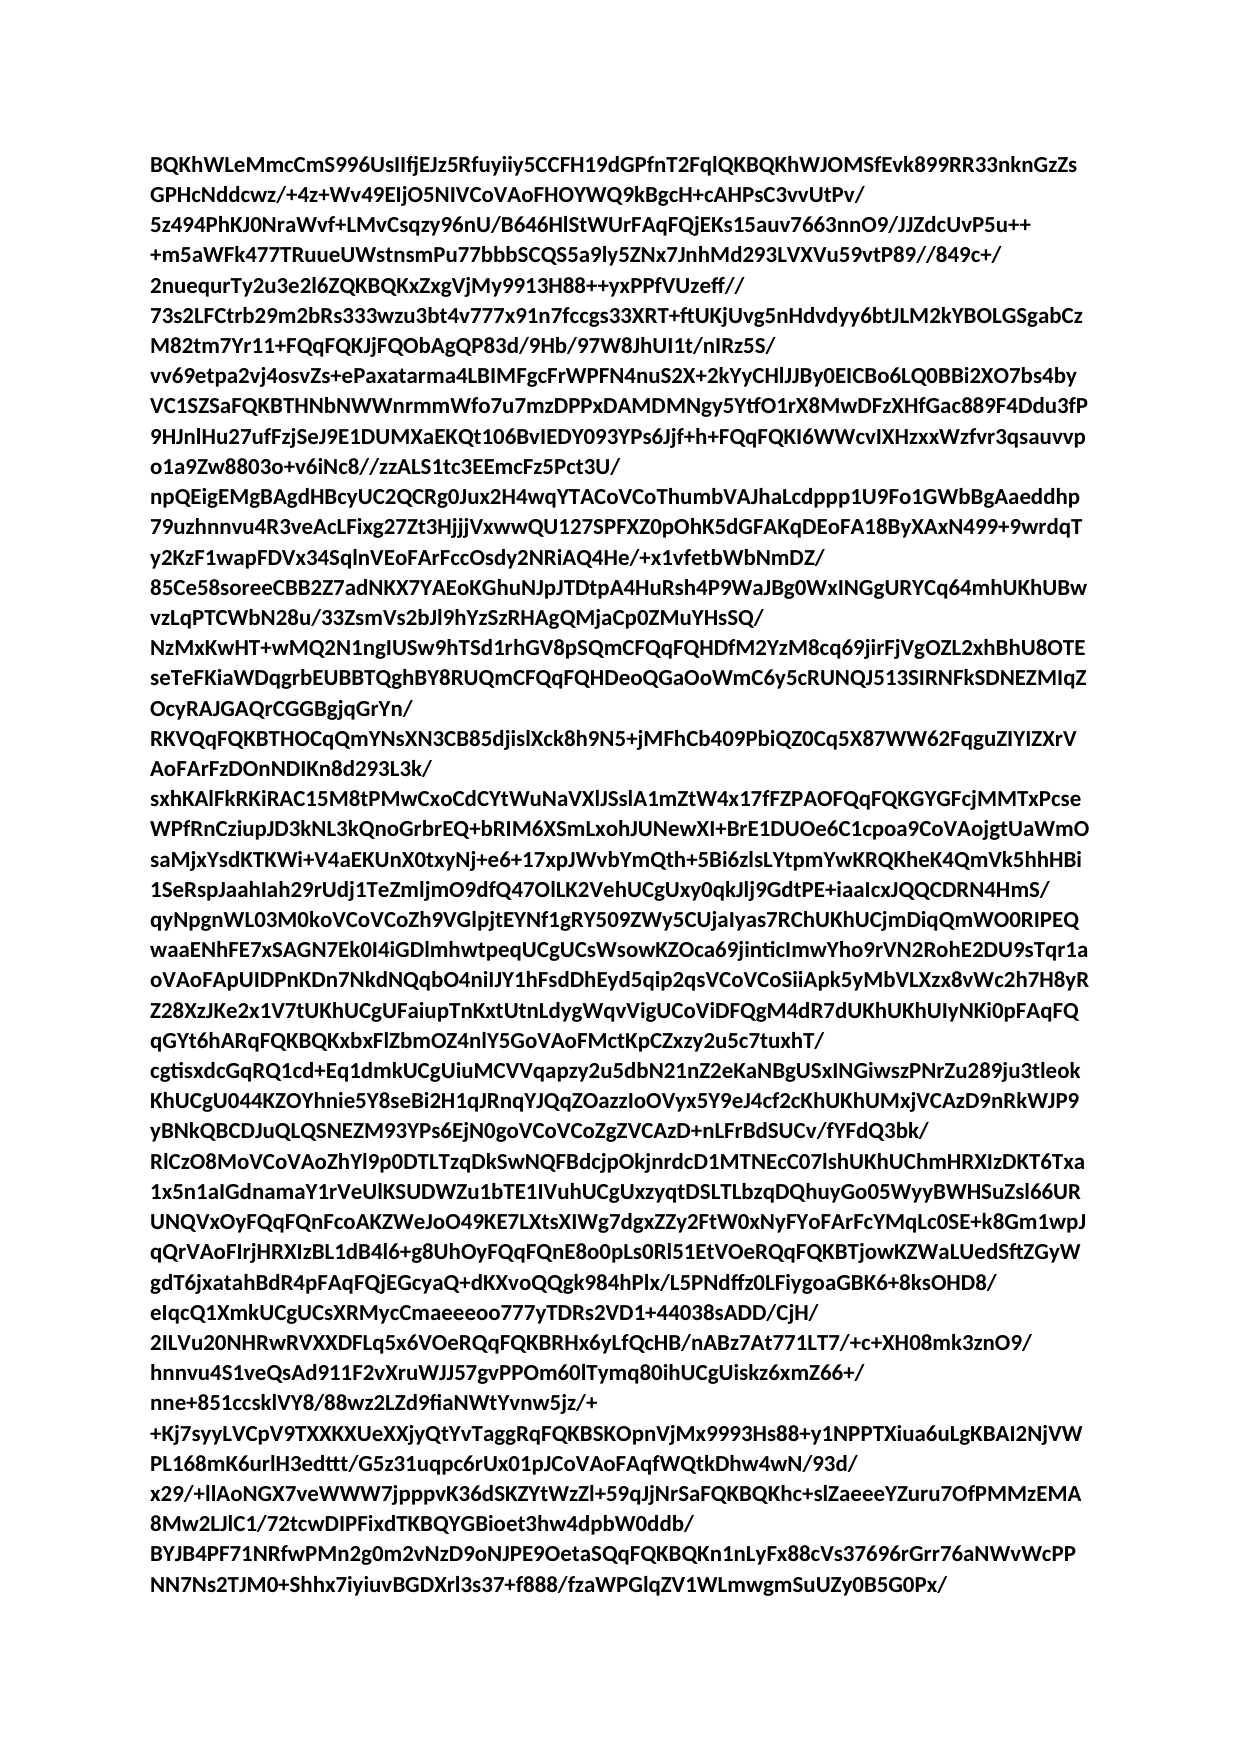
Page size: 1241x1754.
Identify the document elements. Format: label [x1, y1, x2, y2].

text [150, 150, 1090, 1598]
